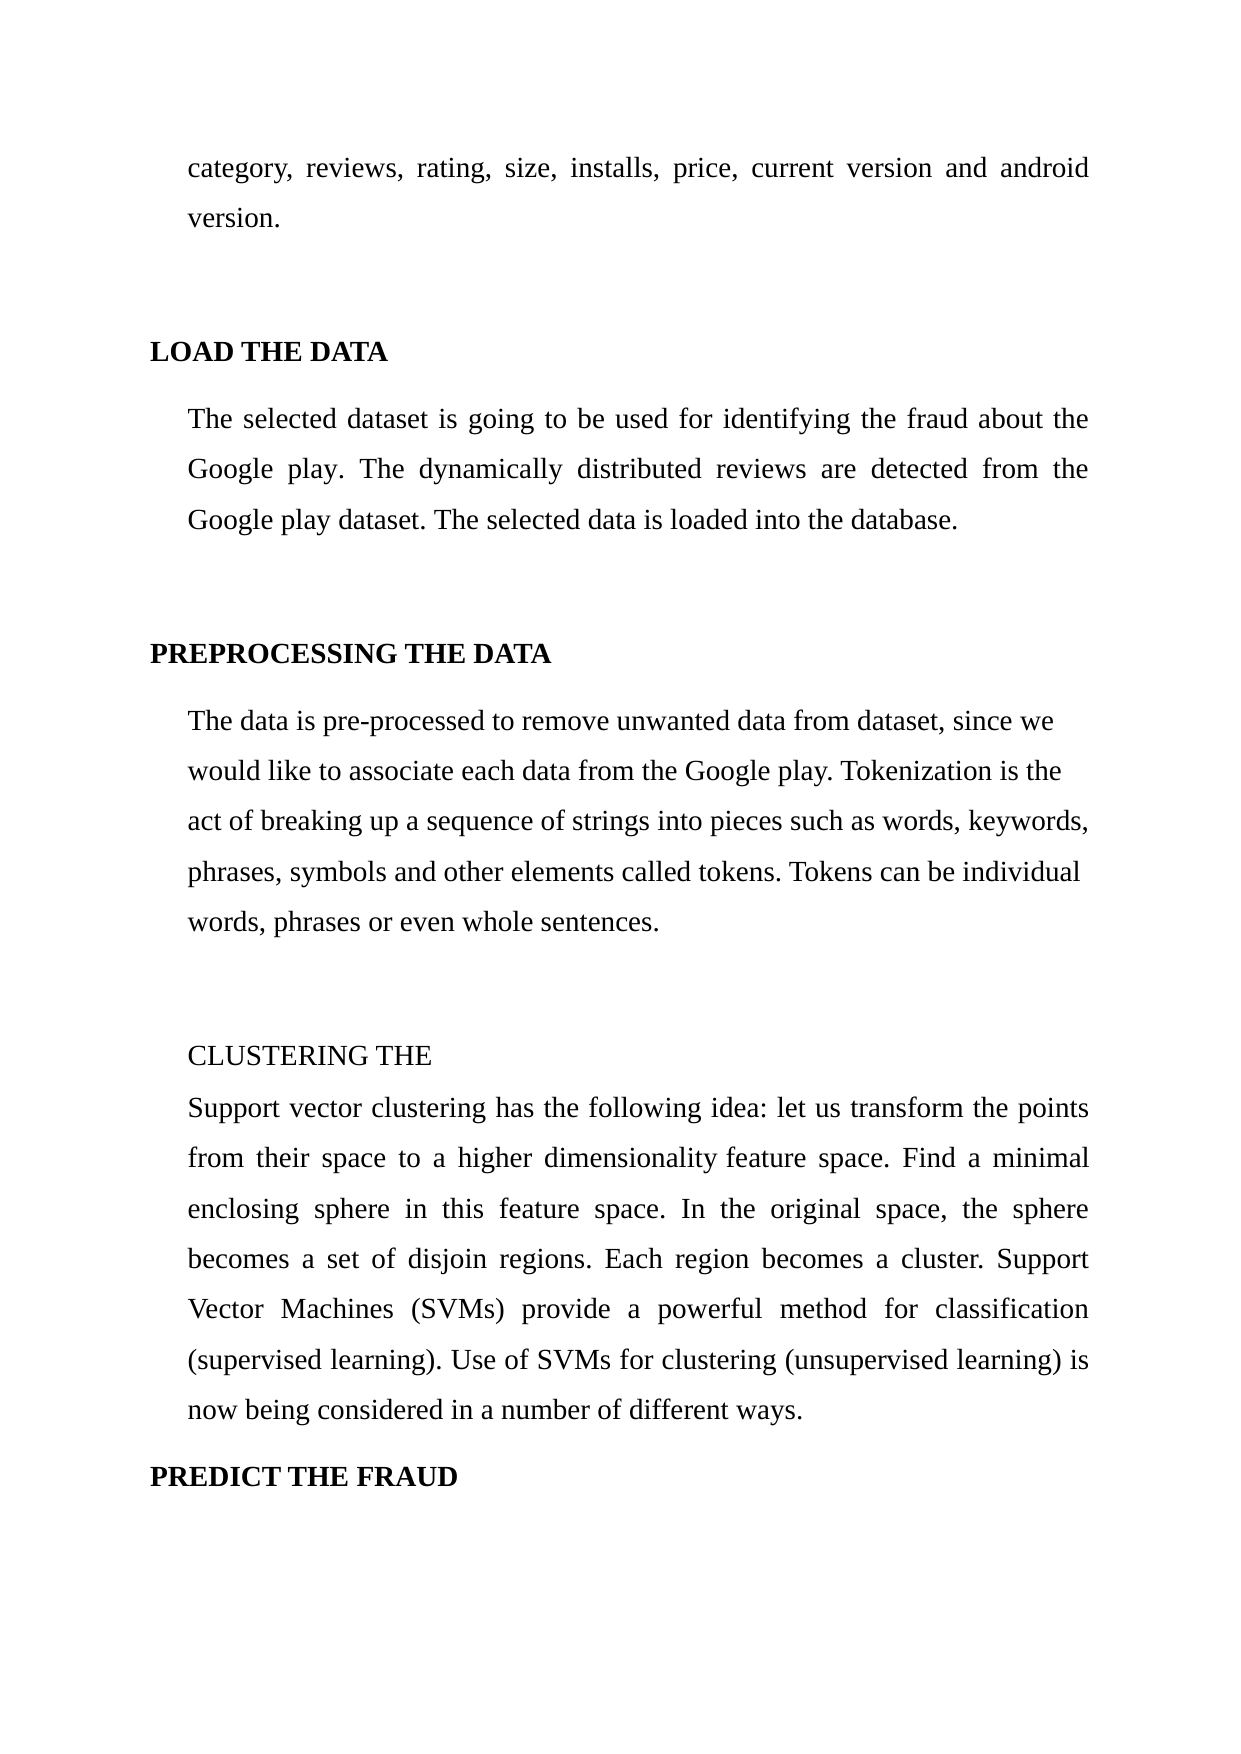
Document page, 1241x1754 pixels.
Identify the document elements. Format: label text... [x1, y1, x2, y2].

text Support vector clustering has the following idea: let us transform the points from their space to a higher dimensionality feature space. Find a minimal enclosing sphere in this feature space. In the original space, the sphere becomes a set of disjoin regions. Each region becomes a cluster. Support Vector Machines (SVMs) provide a powerful method for classification (supervised learning). Use of SVMs for clustering (unsupervised learning) is now being considered in a number of different ways. [187, 1090, 1090, 1426]
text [187, 150, 1090, 234]
text PREPROCESSING THE DATA [150, 636, 1090, 669]
text LOAD THE DATA [150, 334, 1090, 368]
text CLUSTERING THE [187, 1038, 1090, 1072]
text PREDICT THE FRAUD [150, 1459, 1090, 1493]
text The data is pre-processed to remove unwanted data from dataset, since we would like to associate each data from the Google play. Tokenization is the act of breaking up a sequence of strings into pieces such as words, keywords, phrases, symbols and other elements called tokens. Tokens can be individual words, phrases or even whole sentences. [187, 703, 1090, 938]
text The selected dataset is going to be used for identifying the fraud about the Google play. The dynamically distributed reviews are detected from the Google play dataset. The selected data is loaded into the database. [187, 401, 1090, 535]
